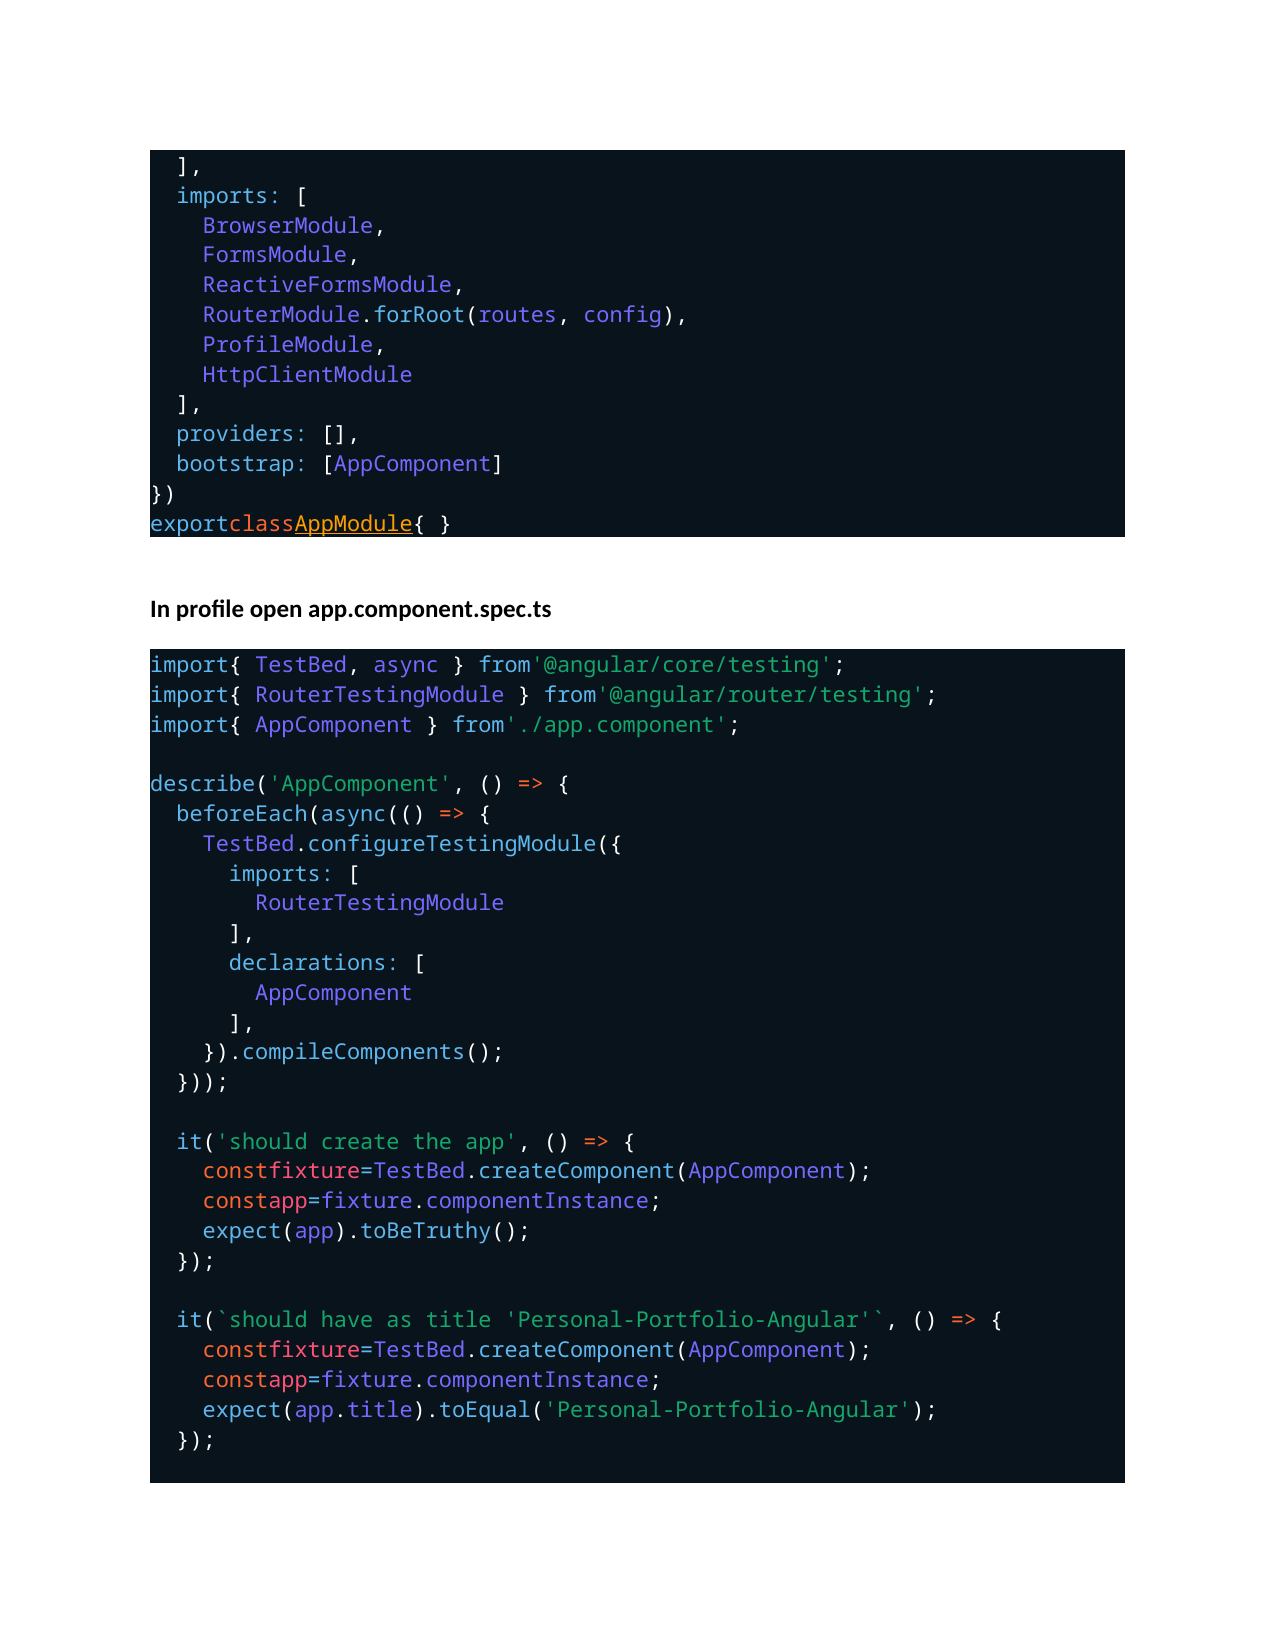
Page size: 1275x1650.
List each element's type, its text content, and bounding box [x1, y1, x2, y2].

text AppComponent [150, 977, 1125, 1006]
text })); [150, 1066, 1125, 1096]
text import{ AppComponent } from'./app.component'; [150, 708, 1125, 738]
text BrowserModule, [150, 209, 1125, 239]
text RouterModule.forRoot(routes, config), [150, 299, 1125, 329]
text }).compileComponents(); [150, 1036, 1125, 1066]
text it('should create the app', () => { [150, 1126, 1125, 1155]
text constapp=fixture.componentInstance; [150, 1364, 1125, 1394]
text describe('AppComponent', () => { [150, 768, 1125, 798]
text declarations: [ [150, 947, 1125, 977]
text FormsModule, [150, 239, 1125, 269]
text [150, 1334, 1125, 1364]
text import{ TestBed, async } from'@angular/core/testing'; [150, 649, 1125, 679]
text ], [150, 1006, 1125, 1036]
text ReactiveFormsModule, [150, 269, 1125, 299]
text RouterTestingModule [150, 887, 1125, 917]
text providers: [], [150, 418, 1125, 448]
text }) [150, 478, 1125, 507]
text exportclassAppModule{ } [150, 507, 1125, 537]
text ], [150, 150, 1125, 180]
text In profile open app.component.spec.ts [150, 593, 1125, 624]
text HttpClientModule [150, 358, 1125, 388]
text ProfileModule, [150, 329, 1125, 358]
text ], [150, 388, 1125, 418]
text bootstrap: [AppComponent] [150, 448, 1125, 478]
text expect(app.title).toEqual('Personal-Portfolio-Angular'); [150, 1394, 1125, 1423]
text expect(app).toBeTruthy(); [150, 1215, 1125, 1245]
text imports: [ [150, 857, 1125, 887]
text ], [150, 917, 1125, 947]
text constfixture=TestBed.createComponent(AppComponent); [150, 1155, 1125, 1185]
text constapp=fixture.componentInstance; [150, 1185, 1125, 1215]
text beforeEach(async(() => { [150, 798, 1125, 828]
text TestBed.configureTestingModule({ [150, 828, 1125, 857]
text }); [150, 1245, 1125, 1274]
text imports: [ [150, 180, 1125, 209]
text import{ RouterTestingModule } from'@angular/router/testing'; [150, 679, 1125, 708]
text }); [150, 1423, 1125, 1453]
text it(`should have as title 'Personal-Portfolio-Angular'`, () => { [150, 1304, 1125, 1334]
